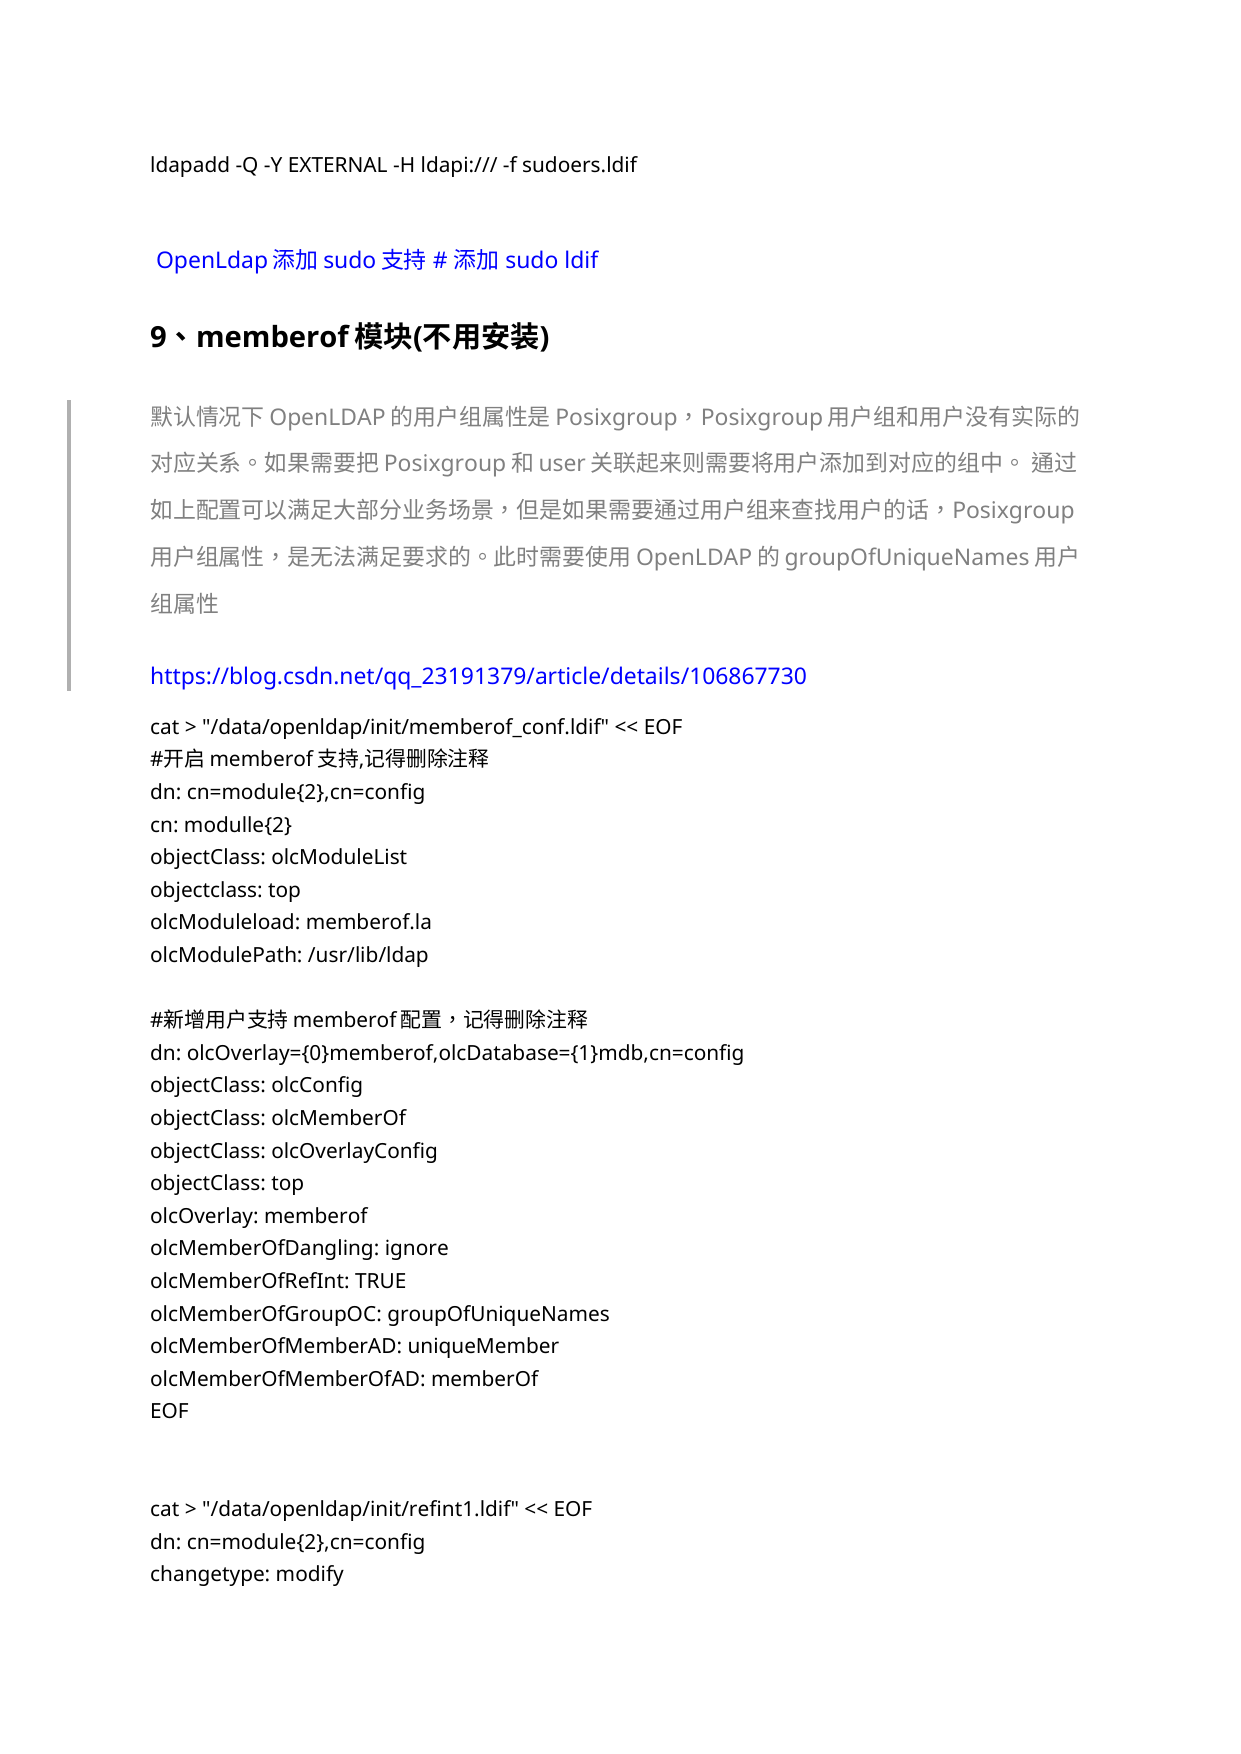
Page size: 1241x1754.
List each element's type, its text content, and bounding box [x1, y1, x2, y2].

text OpenLdap添加sudo支持 # 添加 sudo ldif [150, 244, 1090, 275]
text https://blog.csdn.net/qq_23191379/article/details/106867730 [71, 660, 1090, 691]
subtitle 9、memberof模块(不用安装) [150, 316, 1090, 356]
text 默认情况下OpenLDAP的用户组属性是Posixgroup，Posixgroup用户组和用户没有实际的对应关系。如果需要把Posixgroup和user关联起来则需要将用户添加到对应的组中。 通过如上配置可以满足大部分业务场景，但是如果需要通过用户组来查找用户的话，Posixgroup用户组属性，是无法满足要求的。此时需要使用OpenLDAP的groupOfUniqueNames用户组属性 [71, 400, 1090, 619]
